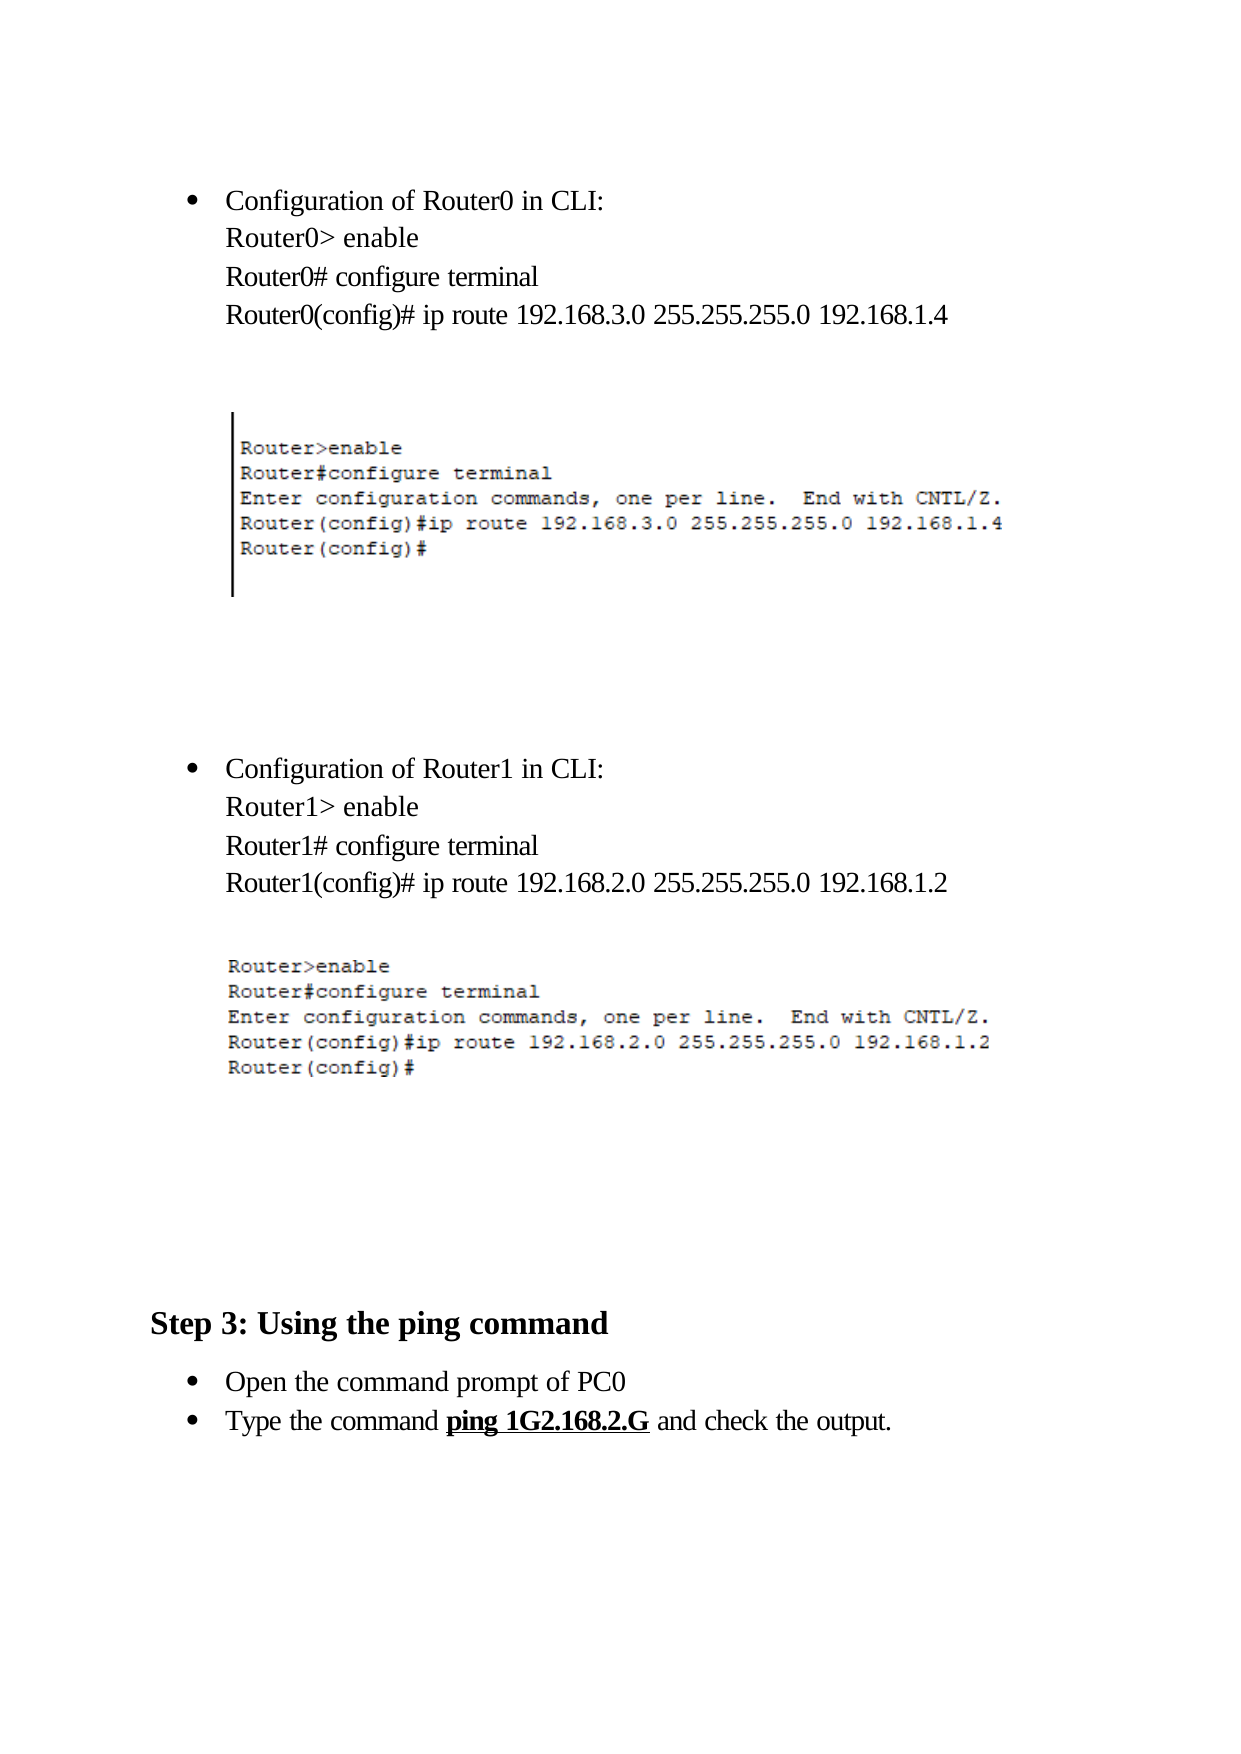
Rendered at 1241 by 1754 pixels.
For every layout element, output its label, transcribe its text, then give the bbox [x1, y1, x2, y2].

list Type the command ping 1G2.168.2.G and check the output. [187, 1403, 1166, 1436]
text Step 3: Using the ping command [150, 1303, 1166, 1342]
list Open the command prompt of PC0 [187, 1364, 1166, 1398]
list Configuration of Router0 in CLI: Router0> enable [187, 183, 618, 254]
text Router0# configure terminal [225, 259, 1166, 292]
picture [228, 960, 989, 1077]
text Router0(config)# ip route 192.168.3.0 255.255.255.0 192.168.1.4 [225, 297, 1166, 330]
list Configuration of Router1 in CLI: Router1> enable [187, 751, 618, 823]
text Router1(config)# ip route 192.168.2.0 255.255.255.0 192.168.1.2 [225, 865, 1166, 898]
picture [231, 412, 1002, 597]
text Router1# configure terminal [225, 828, 1166, 861]
